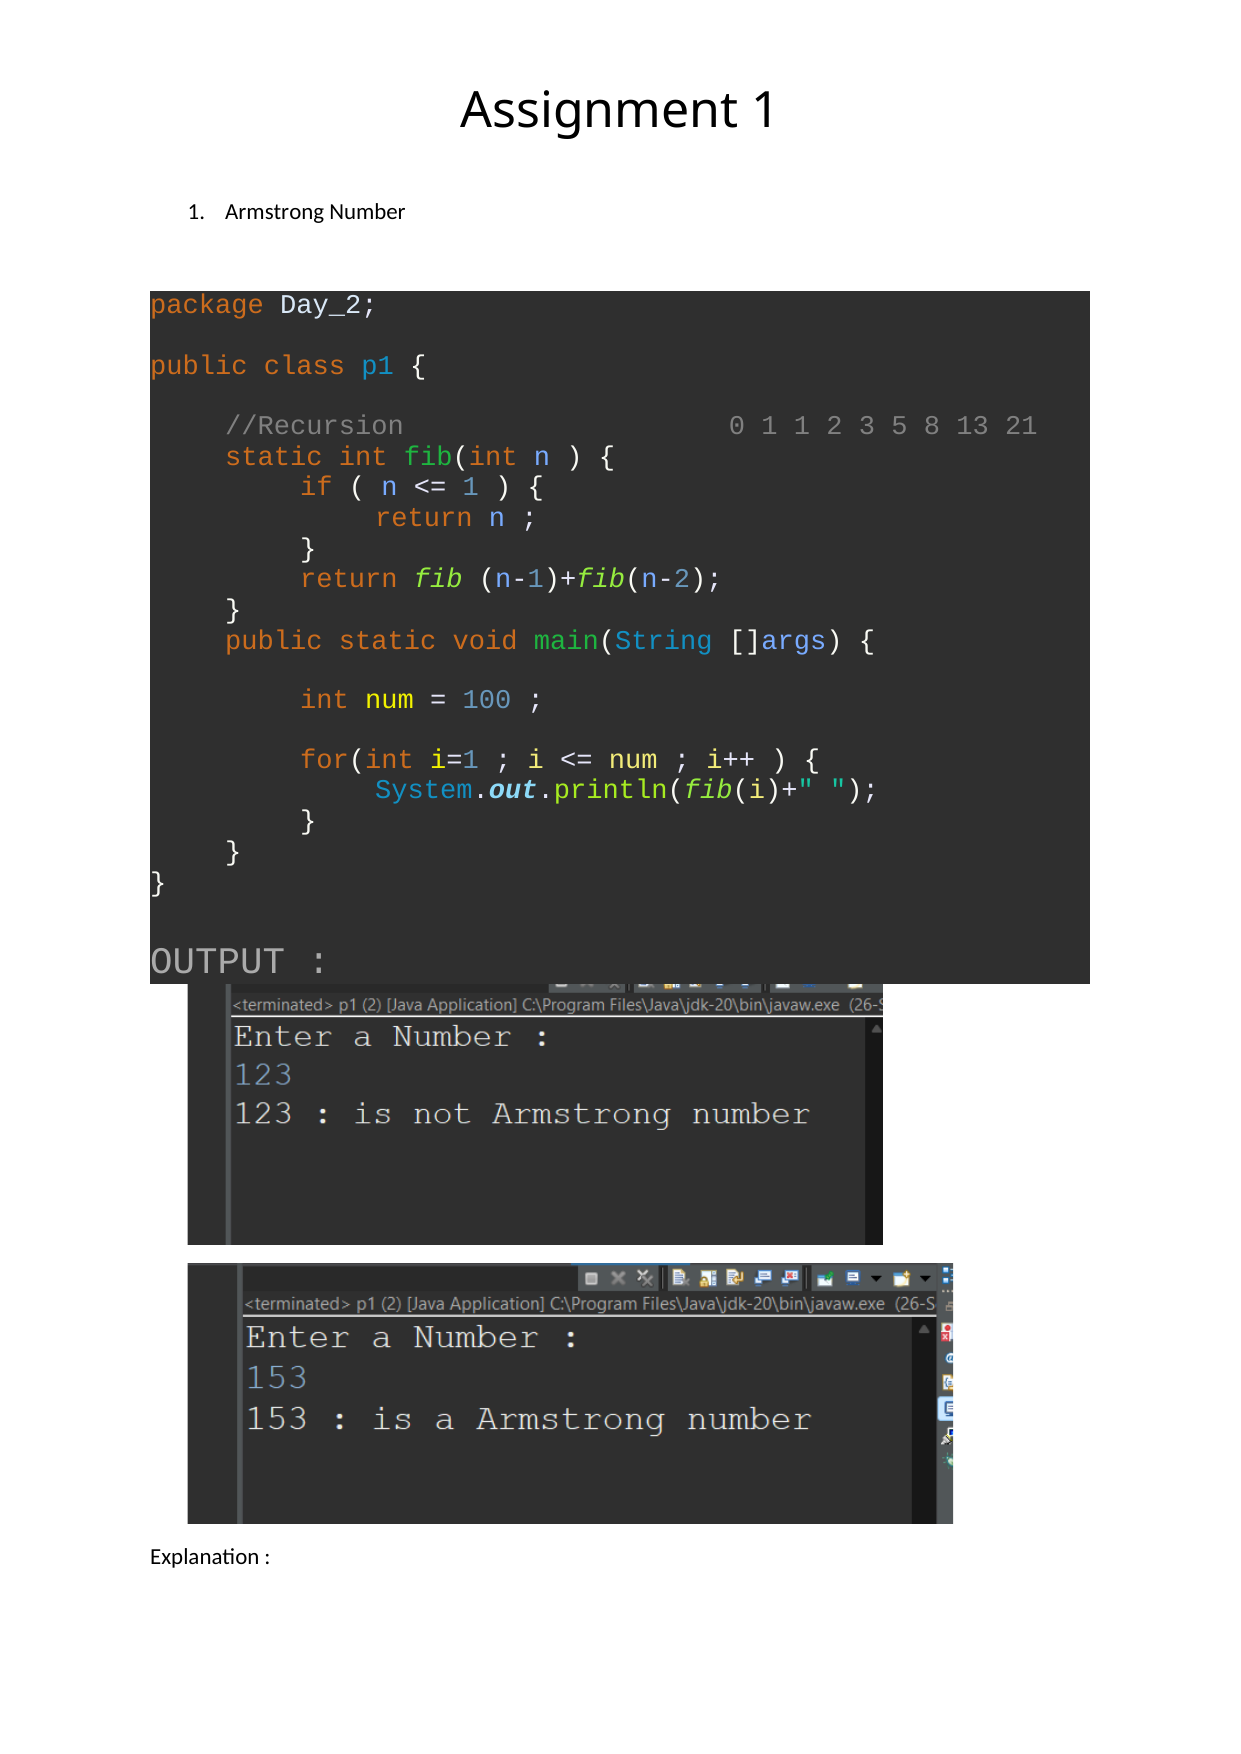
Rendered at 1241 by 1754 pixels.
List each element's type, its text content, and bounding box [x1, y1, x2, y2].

picture [187, 984, 883, 1245]
text static int fib(int n ) { [150, 442, 1090, 473]
text //Recursion 0 1 1 2 3 5 8 13 21 [150, 412, 1090, 442]
text public static void main(String []args) { [150, 627, 1090, 657]
text Explanation : [150, 1542, 1090, 1570]
text public class p1 { [150, 352, 1090, 383]
text OUTPUT : [150, 942, 1090, 984]
text int num = 100 ; [150, 686, 1090, 717]
text } [150, 868, 1090, 899]
text } [150, 596, 1090, 627]
text } [150, 807, 1090, 838]
text if ( n <= 1 ) { [150, 473, 1090, 504]
text return n ; [150, 504, 1090, 534]
text package Day_2; [150, 291, 1090, 321]
text for(int i=1 ; i <= num ; i++ ) { [150, 746, 1090, 776]
picture [187, 1263, 954, 1524]
text return fib (n-1)+fib(n-2); [150, 565, 1090, 596]
list Armstrong Number [187, 197, 1090, 225]
text } [150, 534, 1090, 565]
text } [150, 838, 1090, 868]
text System.out.println(fib(i)+" "); [150, 776, 1090, 807]
